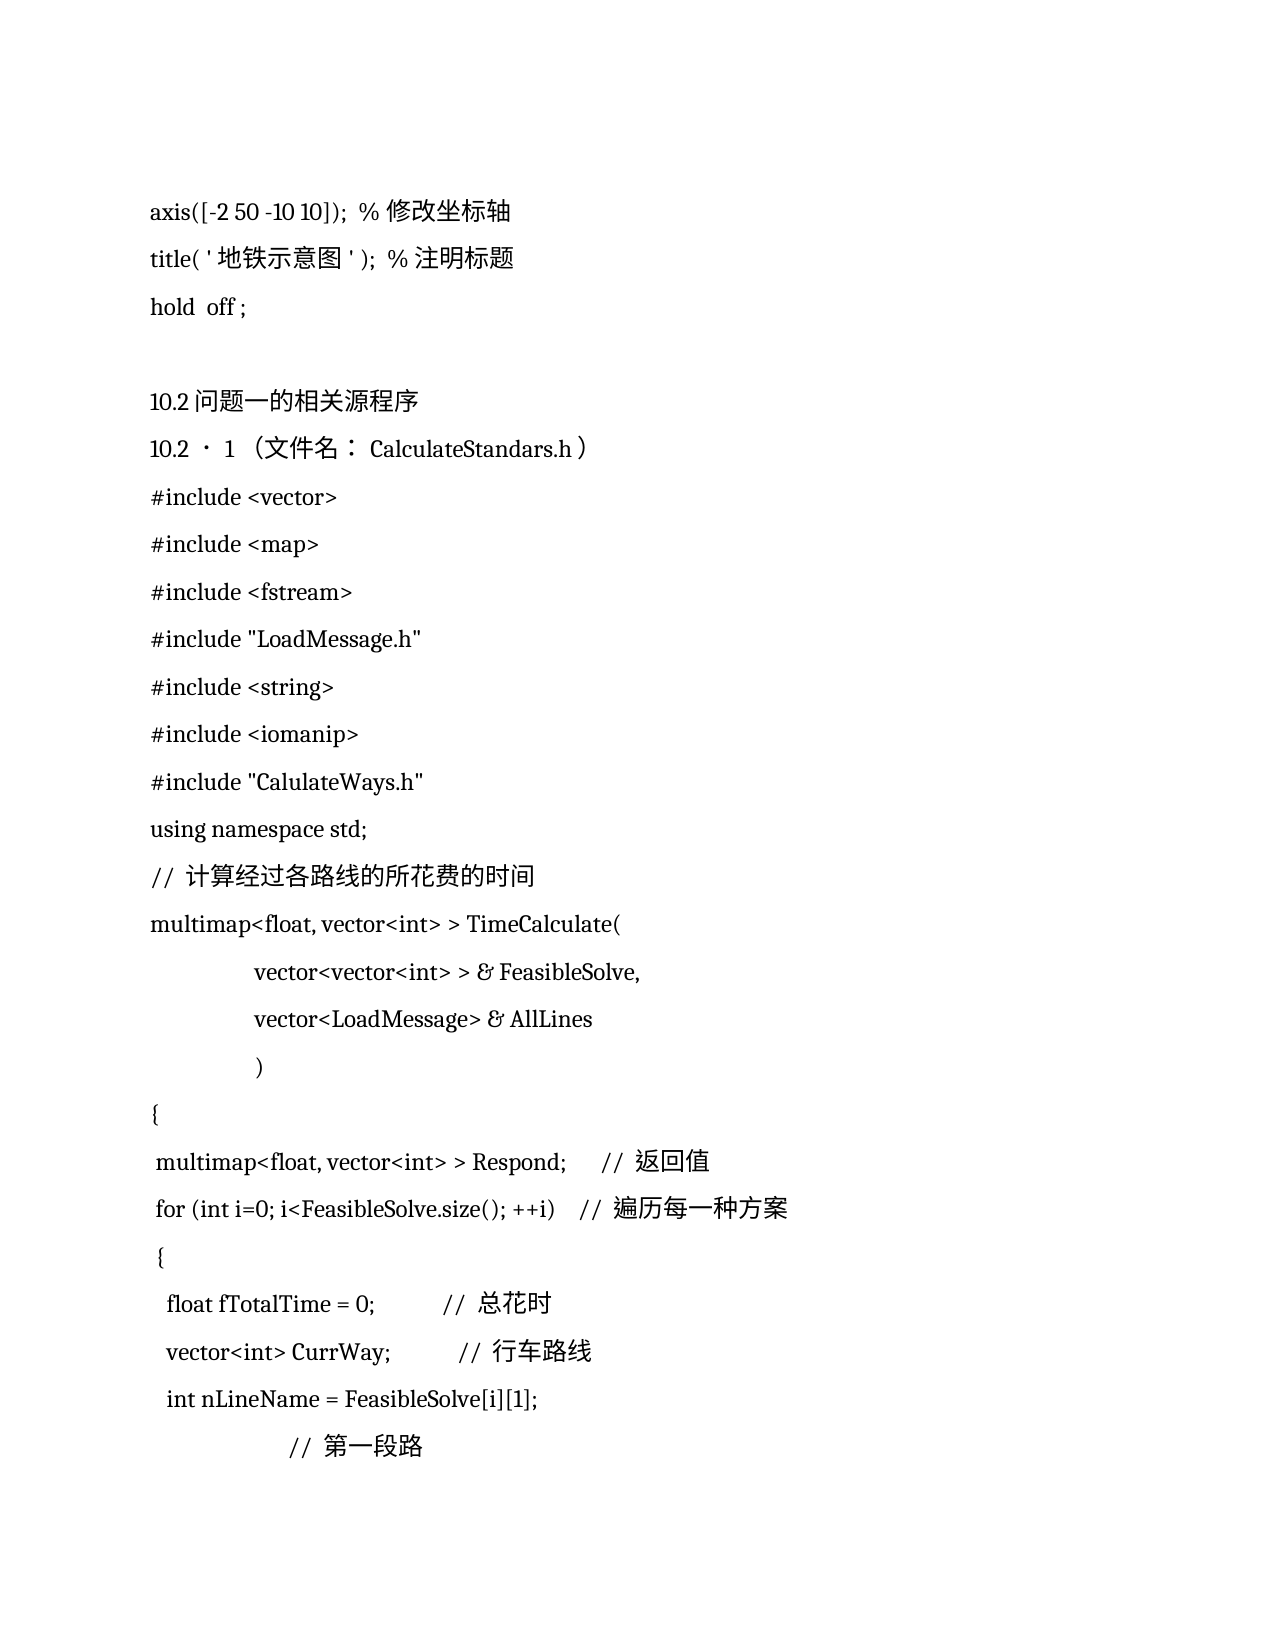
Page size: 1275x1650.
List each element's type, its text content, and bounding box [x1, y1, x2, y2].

text // 计算经过各路线的所花费的时间 [150, 862, 1125, 891]
text // 第一段路 [150, 1432, 1125, 1461]
text #include "CalulateWays.h" [150, 767, 1125, 796]
text { [150, 1242, 1125, 1271]
text vector<LoadMessage> & AllLines [150, 1005, 1125, 1034]
text #include <fstream> [150, 577, 1125, 606]
text { [150, 1100, 1125, 1129]
text for (int i=0; i<FeasibleSolve.size(); ++i) // 遍历每一种方案 [150, 1195, 1125, 1224]
text float fTotalTime = 0; // 总花时 [150, 1290, 1125, 1319]
text vector<int> CurrWay; // 行车路线 [150, 1337, 1125, 1366]
text #include <map> [150, 530, 1125, 559]
text multimap<float, vector<int> > TimeCalculate( [150, 910, 1125, 939]
text #include <string> [150, 672, 1125, 701]
text vector<vector<int> > & FeasibleSolve, [150, 957, 1125, 986]
text axis([-2 50 -10 10]); % 修改坐标轴 [150, 197, 1125, 226]
text #include <iomanip> [150, 720, 1125, 749]
text 10.2 问题一的相关源程序 [150, 387, 1125, 416]
text hold off ; [150, 292, 1125, 321]
text ) [150, 1052, 1125, 1081]
text int nLineName = FeasibleSolve[i][1]; [150, 1385, 1125, 1414]
text multimap<float, vector<int> > Respond; // 返回值 [150, 1147, 1125, 1176]
text title( ' 地铁示意图 ' ); % 注明标题 [150, 245, 1125, 274]
text using namespace std; [150, 815, 1125, 844]
text 10.2 ． 1 （文件名： CalculateStandars.h ） [150, 435, 1125, 464]
text #include <vector> [150, 482, 1125, 511]
text #include "LoadMessage.h" [150, 625, 1125, 654]
